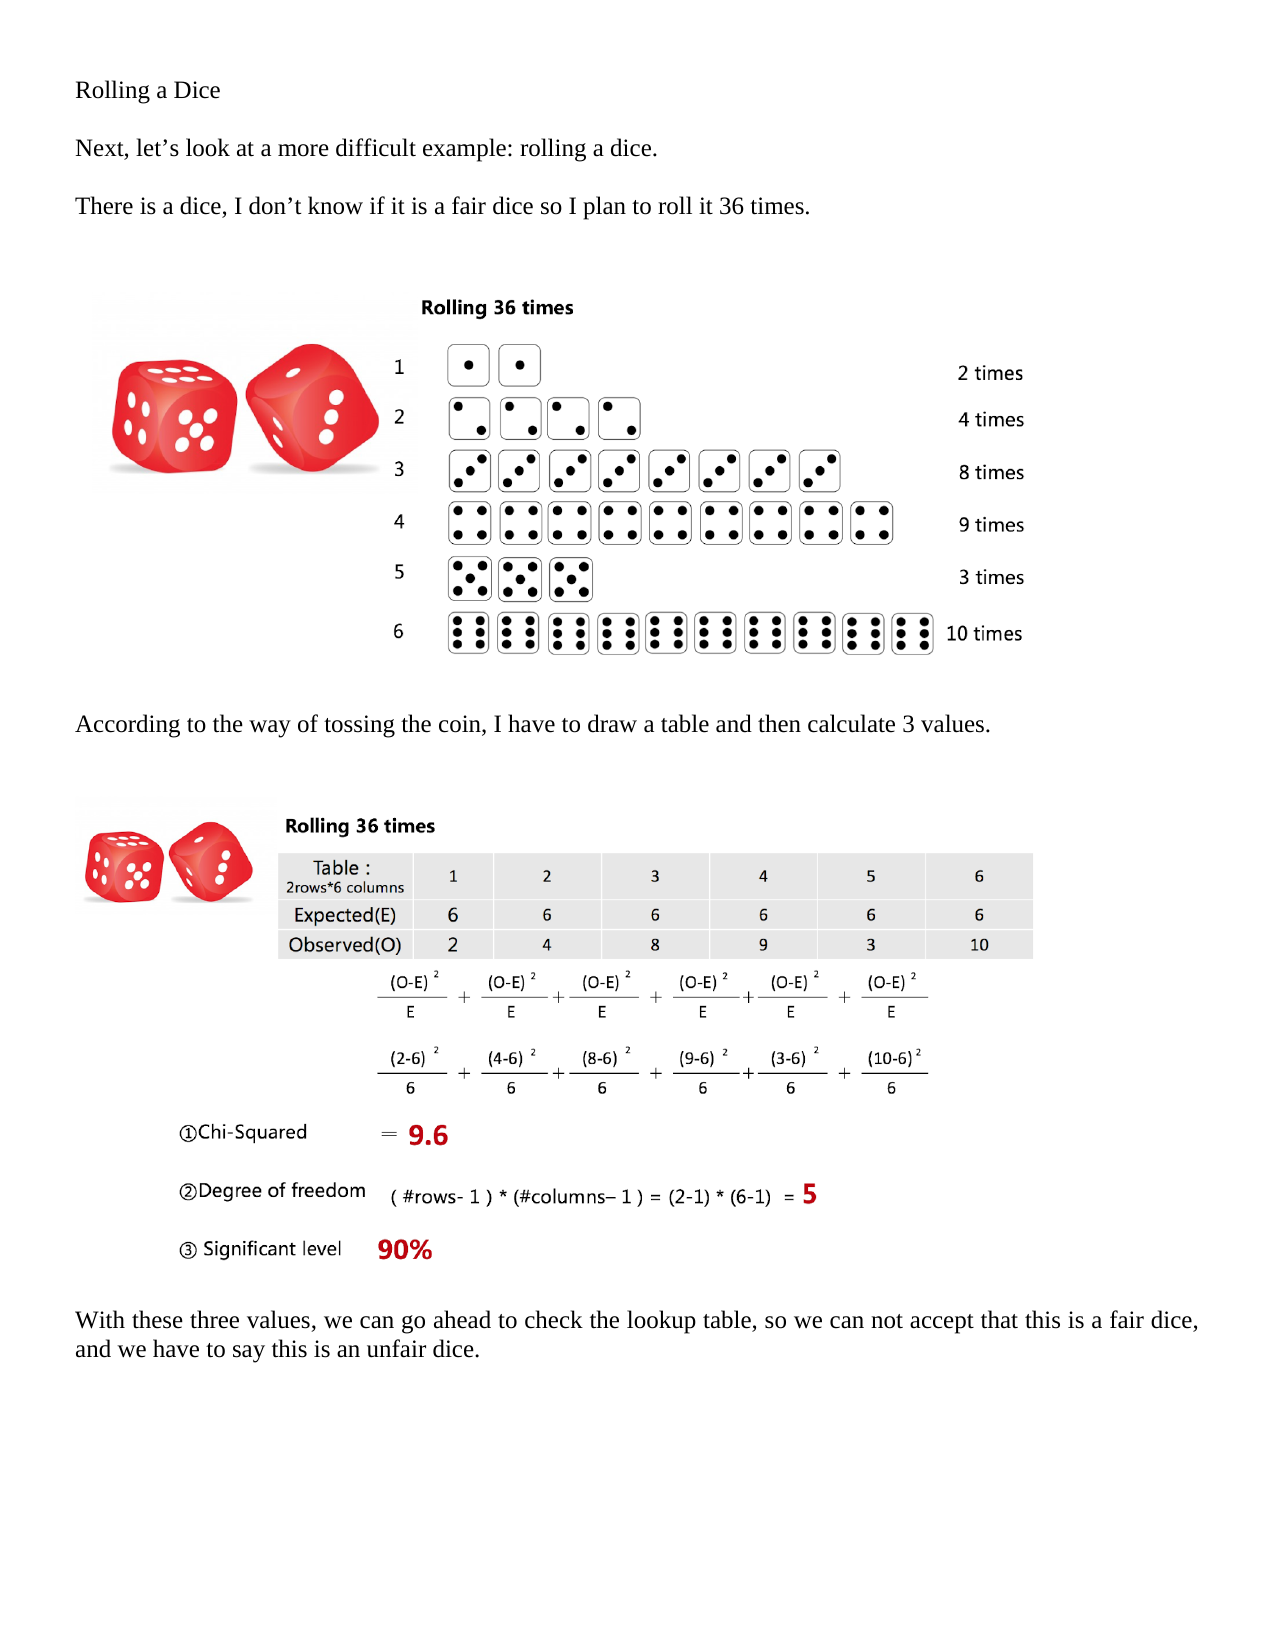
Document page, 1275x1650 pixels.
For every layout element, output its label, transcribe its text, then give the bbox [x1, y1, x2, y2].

text Next, let’s look at a more difficult example: rolling a dice. [75, 133, 1200, 162]
text There is a dice, I don’t know if it is a fair dice so I plan to roll it 36 times. [75, 191, 1200, 219]
text According to the way of tossing the coin, I have to draw a table and then calculate 3 values. [75, 709, 1200, 738]
text With these three values, we can go ahead to check the lookup table, so we can not accept that this is a fair dice, and we have to say this is an unfair dice. [75, 1305, 1200, 1362]
text Rolling a Dice [75, 75, 1200, 104]
picture [75, 796, 1050, 1276]
picture [75, 277, 1050, 681]
